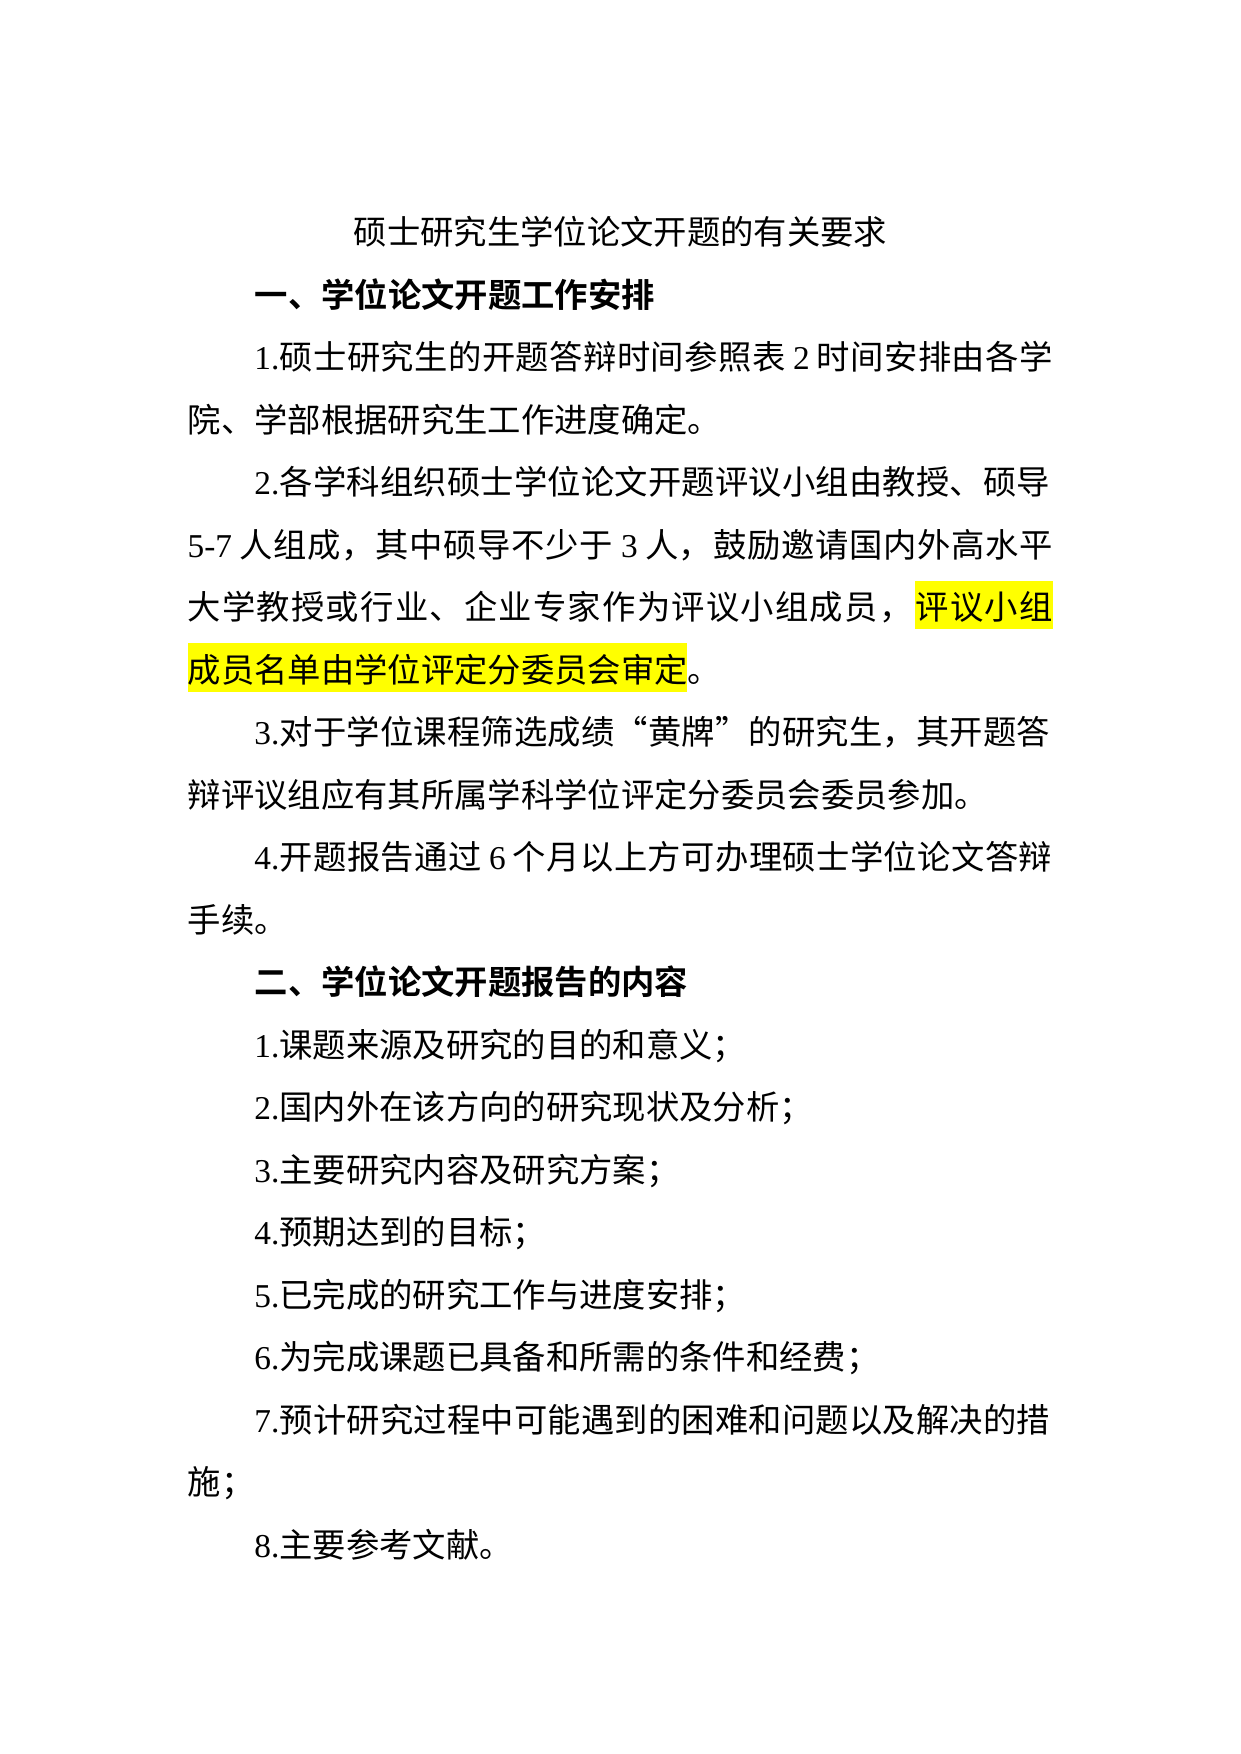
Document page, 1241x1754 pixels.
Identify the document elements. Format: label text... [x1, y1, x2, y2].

text 4.预期达到的目标； [187, 1194, 1053, 1257]
text 6.为完成课题已具备和所需的条件和经费； [187, 1319, 1053, 1382]
text 4.开题报告通过6个月以上方可办理硕士学位论文答辩手续。 [187, 819, 1053, 944]
text 1.硕士研究生的开题答辩时间参照表2时间安排由各学院、学部根据研究生工作进度确定。 [187, 319, 1053, 444]
text 2.各学科组织硕士学位论文开题评议小组由教授、硕导5-7人组成，其中硕导不少于3人，鼓励邀请国内外高水平大学教授或行业、企业专家作为评议小组成员，评议小组成员名单由学位评定分委员会审定。 [187, 444, 1053, 694]
text 7.预计研究过程中可能遇到的困难和问题以及解决的措施； [187, 1382, 1053, 1507]
text 5.已完成的研究工作与进度安排； [187, 1257, 1053, 1319]
text 8.主要参考文献。 [187, 1507, 1053, 1569]
text 3.主要研究内容及研究方案； [187, 1132, 1053, 1194]
text 硕士研究生学位论文开题的有关要求 [187, 194, 1053, 257]
text 一、学位论文开题工作安排 [187, 257, 1053, 319]
text 1.课题来源及研究的目的和意义； [187, 1007, 1053, 1069]
text 二、学位论文开题报告的内容 [187, 944, 1053, 1007]
text 2.国内外在该方向的研究现状及分析； [187, 1069, 1053, 1132]
text 3.对于学位课程筛选成绩“黄牌”的研究生，其开题答辩评议组应有其所属学科学位评定分委员会委员参加。 [187, 694, 1053, 819]
